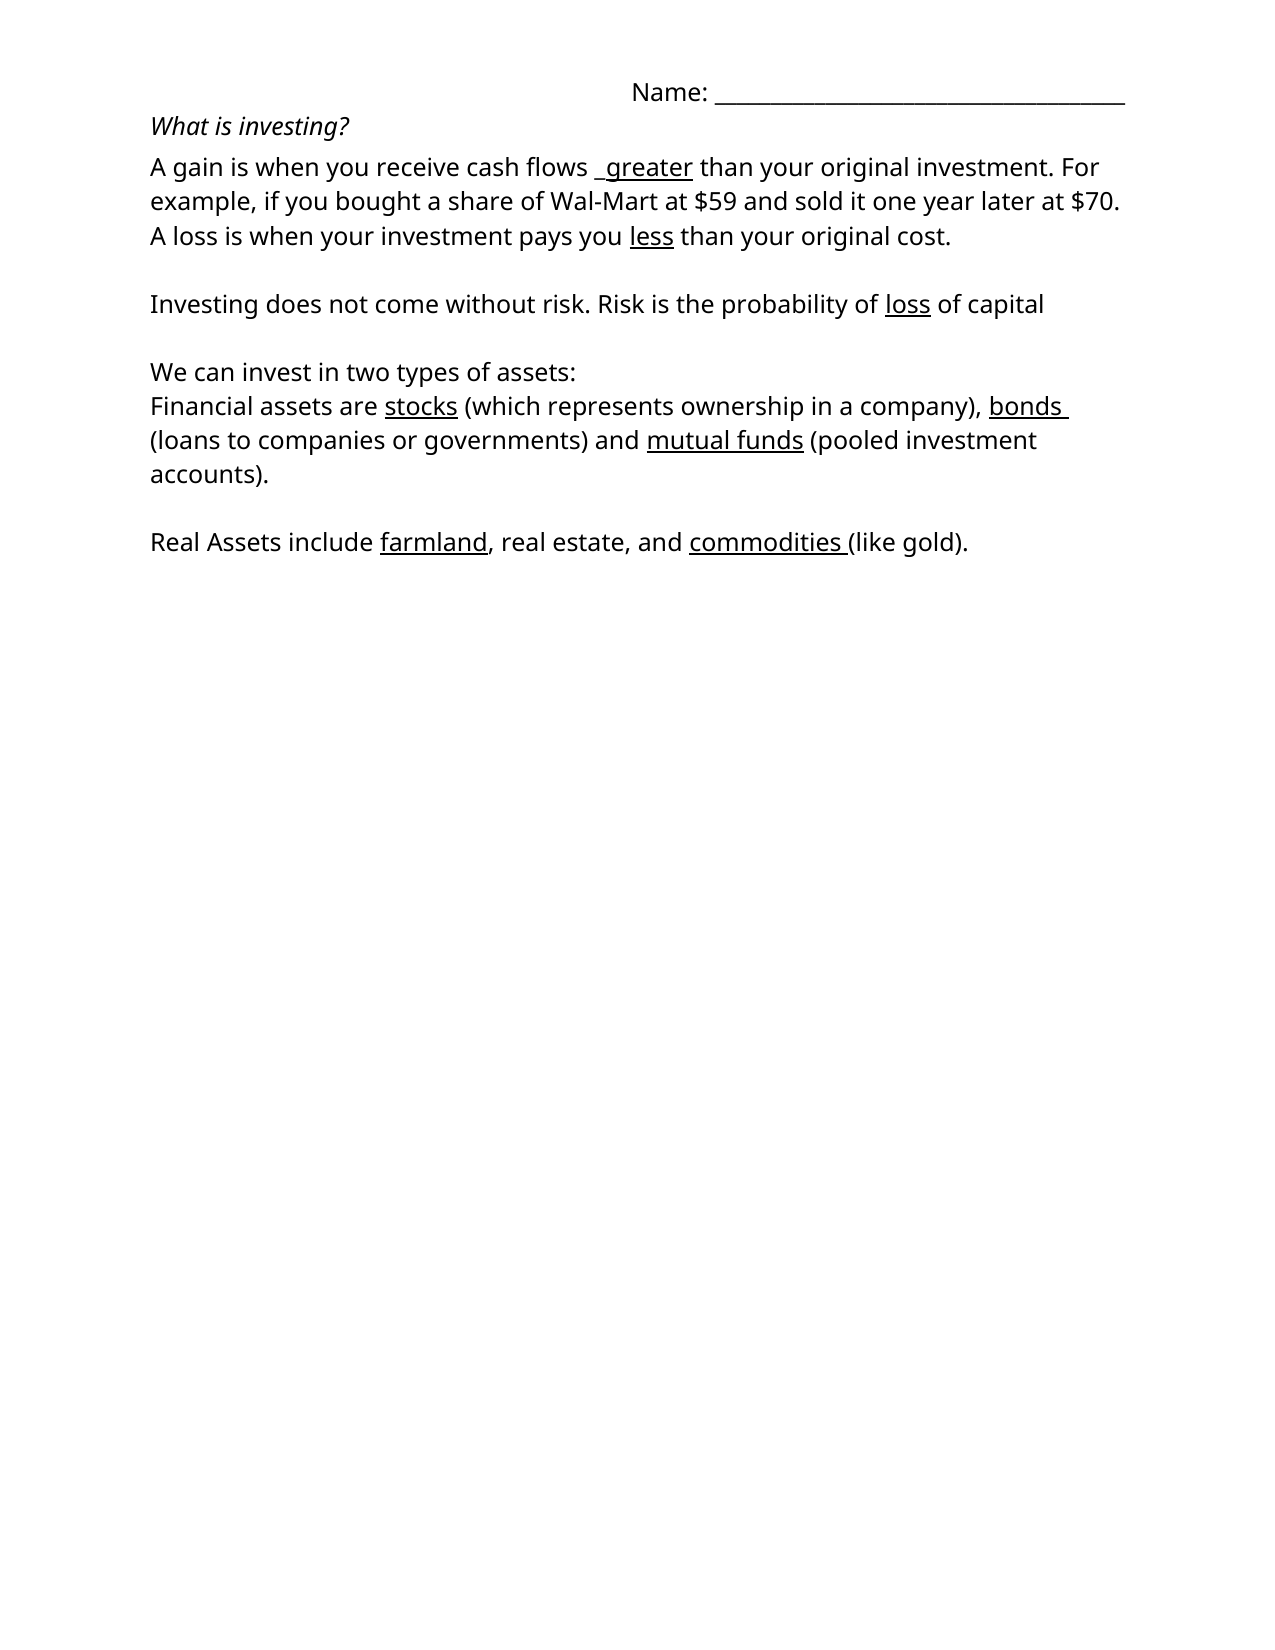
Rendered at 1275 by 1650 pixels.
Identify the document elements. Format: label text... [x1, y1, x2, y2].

text A loss is when your investment pays you less than your original cost. [150, 218, 1125, 252]
text Investing does not come without risk. Risk is the probability of loss of capital [150, 286, 1125, 320]
text Real Assets include farmland, real estate, and commodities (like gold). [150, 525, 1125, 559]
text Financial assets are stocks (which represents ownership in a company), bonds (loans to companies or governments) and mutual funds (pooled investment accounts). [150, 388, 1125, 491]
text We can invest in two types of assets: [150, 354, 1125, 388]
text A gain is when you receive cash flows _greater than your original investment. For example, if you bought a share of Wal-Mart at $59 and sold it one year later at $70. [150, 150, 1125, 218]
